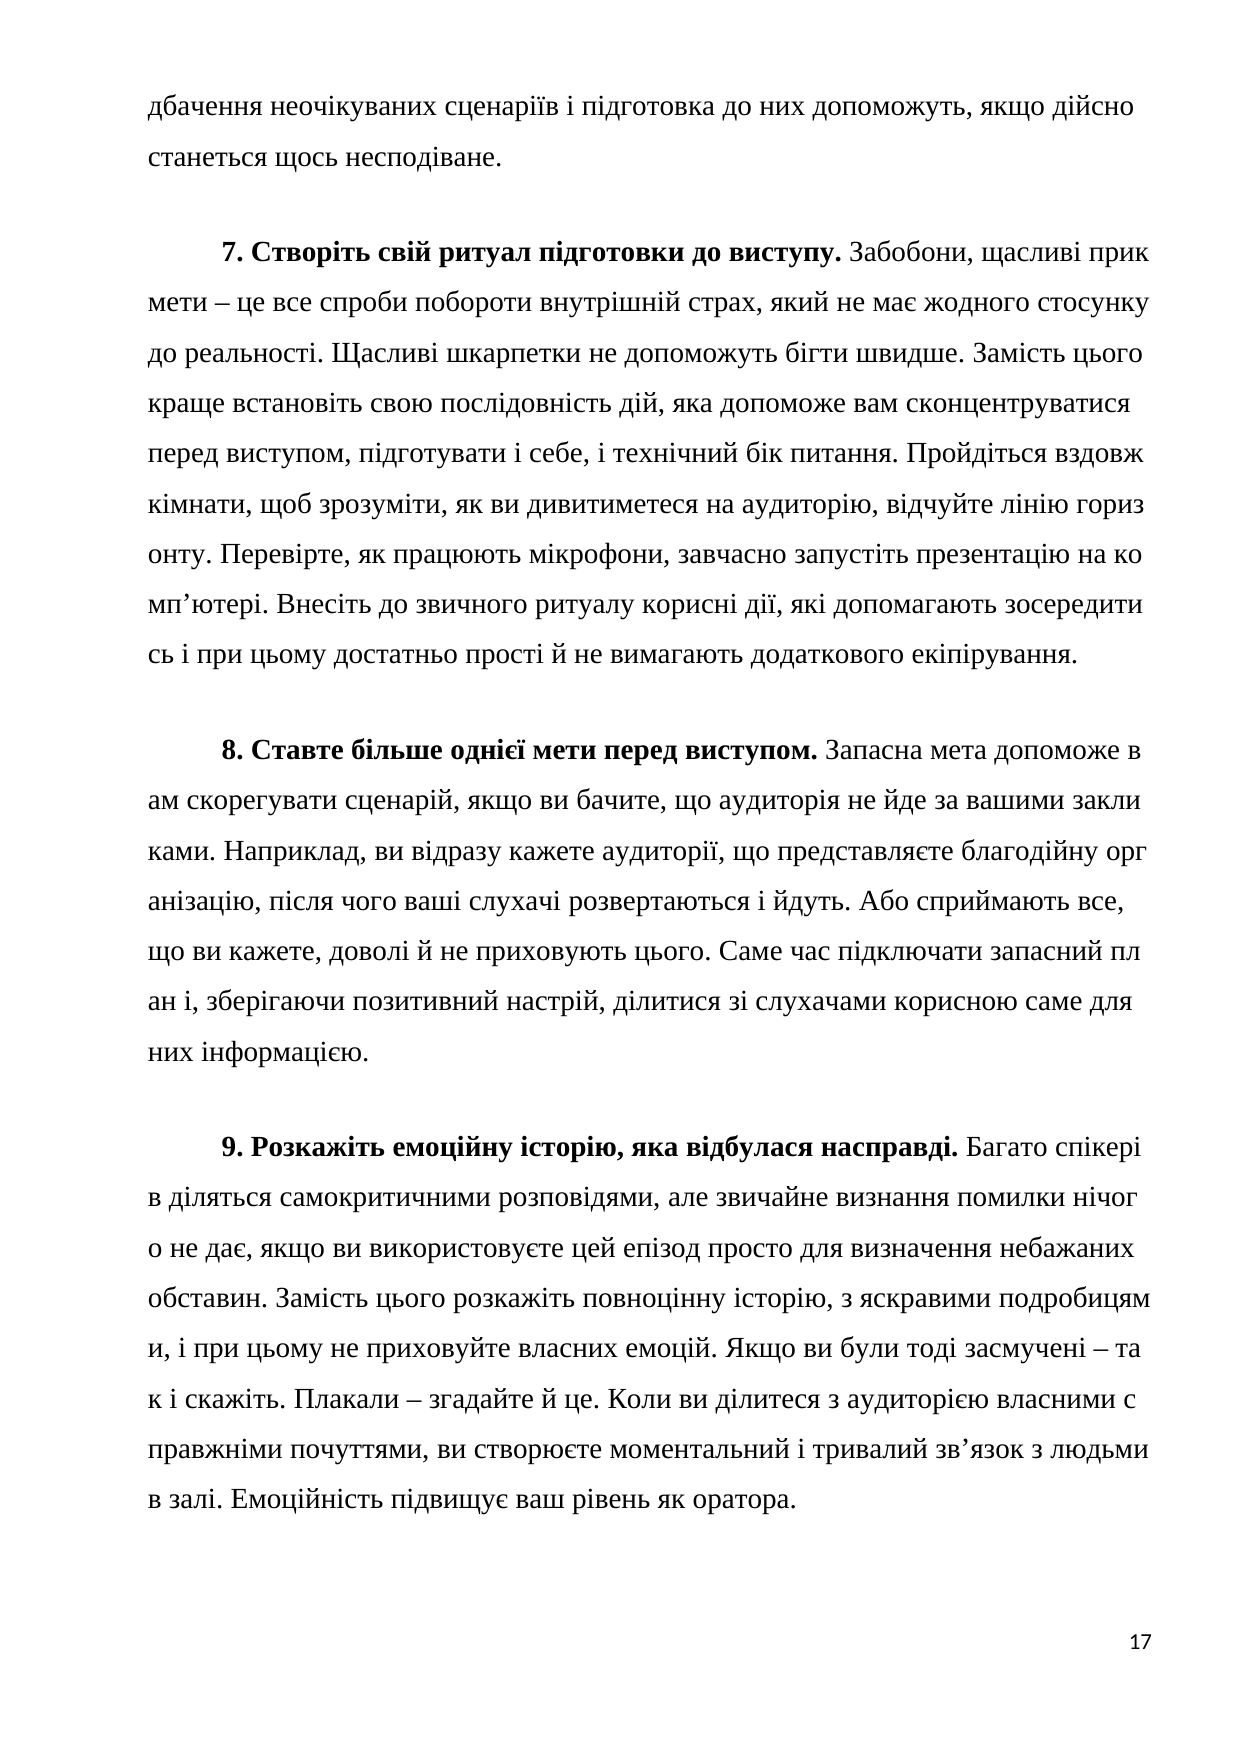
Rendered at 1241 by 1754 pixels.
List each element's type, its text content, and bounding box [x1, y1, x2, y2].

text 9. Розкажіть емоційну історію, яка відбулася насправді. Багато спікерів діляться самокритичними розповідями, але звичайне визнання помилки нічого не дає, якщо ви використовуєте цей епізод просто для визначення небажаних обставин. Замість цього розкажіть повноцінну історію, з яскравими подробицями, і при цьому не приховуйте власних емоцій. Якщо ви були тоді засмучені – так і скажіть. Плакали – згадайте й це. Коли ви ділитеся з аудиторією власними справжніми почуттями, ви створюєте моментальний і тривалий зв’язок з людьми в залі. Емоційність підвищує ваш рівень як оратора. [148, 1129, 1152, 1515]
text 7. Створіть свій ритуал підготовки до виступу. Забобони, щасливі прикмети – це все спроби побороти внутрішній страх, який не має жодного стосунку до реальності. Щасливі шкарпетки не допоможуть бігти швидше. Замість цього краще встановіть свою послідовність дій, яка допоможе вам сконцентруватися перед виступом, підготувати і себе, і технічний бік питання. Пройдіться вздовж кімнати, щоб зрозуміти, як ви дивитиметеся на аудиторію, відчуйте лінію горизонту. Перевірте, як працюють мікрофони, завчасно запустіть презентацію на комп’ютері. Внесіть до звичного ритуалу корисні дії, які допомагають зосередитись і при цьому достатньо прості й не вимагають додаткового екіпірування. [148, 234, 1152, 670]
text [148, 88, 1152, 172]
text 8. Ставте більше однієї мети перед виступом. Запасна мета допоможе вам скорегувати сценарій, якщо ви бачите, що аудиторія не йде за вашими закликами. Наприклад, ви відразу кажете аудиторії, що представляєте благодійну організацію, після чого ваші слухачі розвертаються і йдуть. Або сприймають все, що ви кажете, доволі й не приховують цього. Саме час підключати запасний план і, зберігаючи позитивний настрій, ділитися зі слухачами корисною саме для них інформацією. [148, 732, 1152, 1067]
